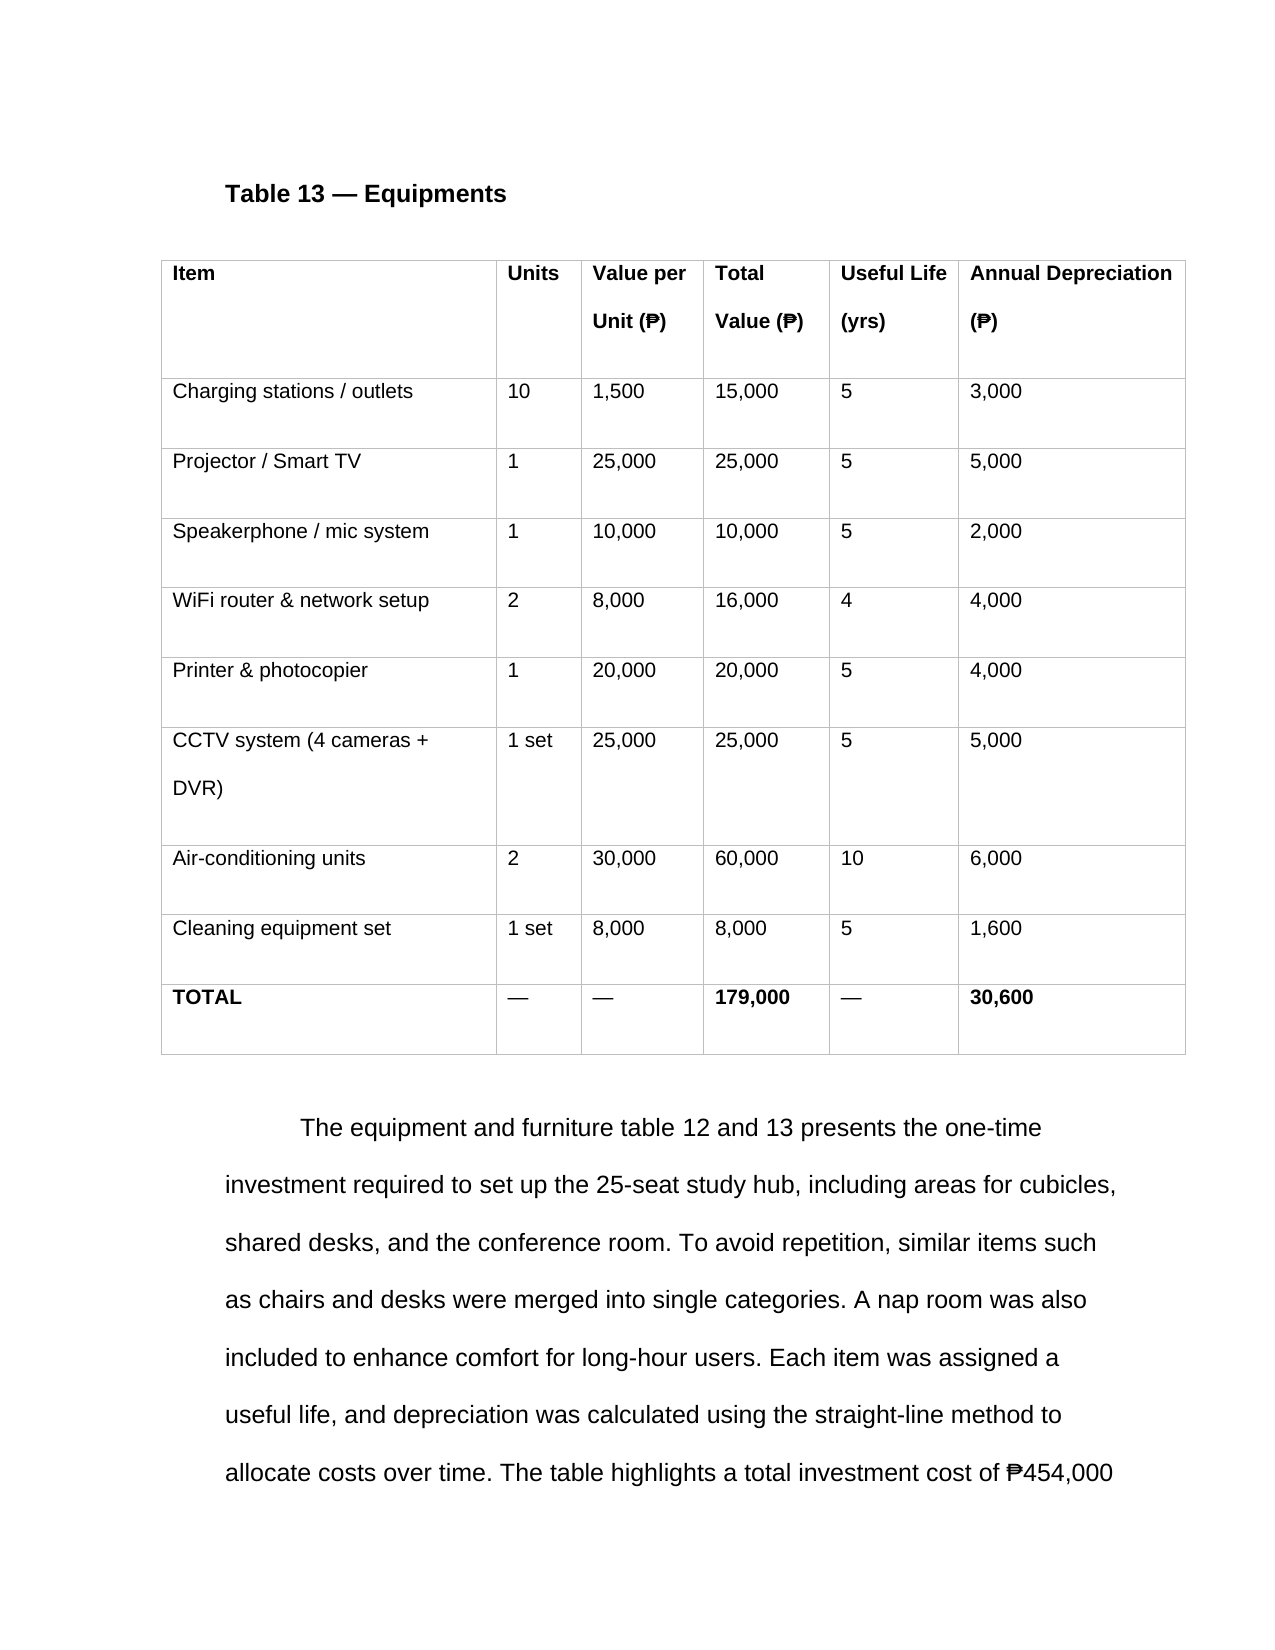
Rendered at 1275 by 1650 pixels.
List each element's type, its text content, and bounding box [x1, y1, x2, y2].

table_cell 10 [830, 846, 958, 914]
table_cell 8,000 [582, 588, 703, 657]
table_cell 1 [497, 658, 581, 727]
table_cell CCTV system (4 cameras + DVR) [162, 728, 496, 844]
table_cell 25,000 [582, 449, 703, 517]
table_cell 25,000 [704, 728, 829, 844]
table_cell — [582, 985, 703, 1054]
table_cell Speakerphone / mic system [162, 519, 496, 587]
table_cell WiFi router & network setup [162, 588, 496, 657]
table_cell 15,000 [704, 379, 829, 448]
table_cell 30,000 [582, 846, 703, 914]
table_cell 20,000 [582, 658, 703, 727]
table_cell 4,000 [959, 588, 1185, 657]
table_cell — [830, 985, 958, 1054]
table_cell 4 [830, 588, 958, 657]
table_cell 1 [497, 519, 581, 587]
table_header Annual Depreciation (₱) [959, 261, 1185, 378]
table_cell 5,000 [959, 449, 1185, 517]
table_cell 5 [830, 519, 958, 587]
table_cell 2 [497, 846, 581, 914]
table_cell 25,000 [704, 449, 829, 517]
table_cell 179,000 [704, 985, 829, 1054]
table_header Item [162, 261, 496, 378]
table_cell 8,000 [582, 915, 703, 984]
table_header Total Value (₱) [704, 261, 829, 378]
table_cell 1,500 [582, 379, 703, 448]
table_cell TOTAL [162, 985, 496, 1054]
table_cell 3,000 [959, 379, 1185, 448]
table_cell 10 [497, 379, 581, 448]
table_cell 5 [830, 449, 958, 517]
table_cell Air-conditioning units [162, 846, 496, 914]
table_cell 6,000 [959, 846, 1185, 914]
table_cell Projector / Smart TV [162, 449, 496, 517]
table_cell 5 [830, 379, 958, 448]
table_cell 2 [497, 588, 581, 657]
table_cell 5,000 [959, 728, 1185, 844]
table_cell 30,600 [959, 985, 1185, 1054]
table_cell 20,000 [704, 658, 829, 727]
table_cell 2,000 [959, 519, 1185, 587]
table_cell — [497, 985, 581, 1054]
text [225, 1055, 1125, 1486]
table_cell 1,600 [959, 915, 1185, 984]
table_cell 5 [830, 728, 958, 844]
table_cell Charging stations / outlets [162, 379, 496, 448]
table_header Useful Life (yrs) [830, 261, 958, 378]
table_cell 16,000 [704, 588, 829, 657]
table_cell Cleaning equipment set [162, 915, 496, 984]
table_cell 5 [830, 658, 958, 727]
table_cell 1 set [497, 915, 581, 984]
table_cell 8,000 [704, 915, 829, 984]
table_cell 25,000 [582, 728, 703, 844]
table_cell Printer & photocopier [162, 658, 496, 727]
text Table 13 — Equipments [225, 179, 1125, 207]
table_cell 1 set [497, 728, 581, 844]
table_cell 10,000 [582, 519, 703, 587]
table_header Value per Unit (₱) [582, 261, 703, 378]
table_cell 60,000 [704, 846, 829, 914]
table_cell 5 [830, 915, 958, 984]
table_header Units [497, 261, 581, 378]
table_cell 10,000 [704, 519, 829, 587]
table_cell 1 [497, 449, 581, 517]
table_cell 4,000 [959, 658, 1185, 727]
